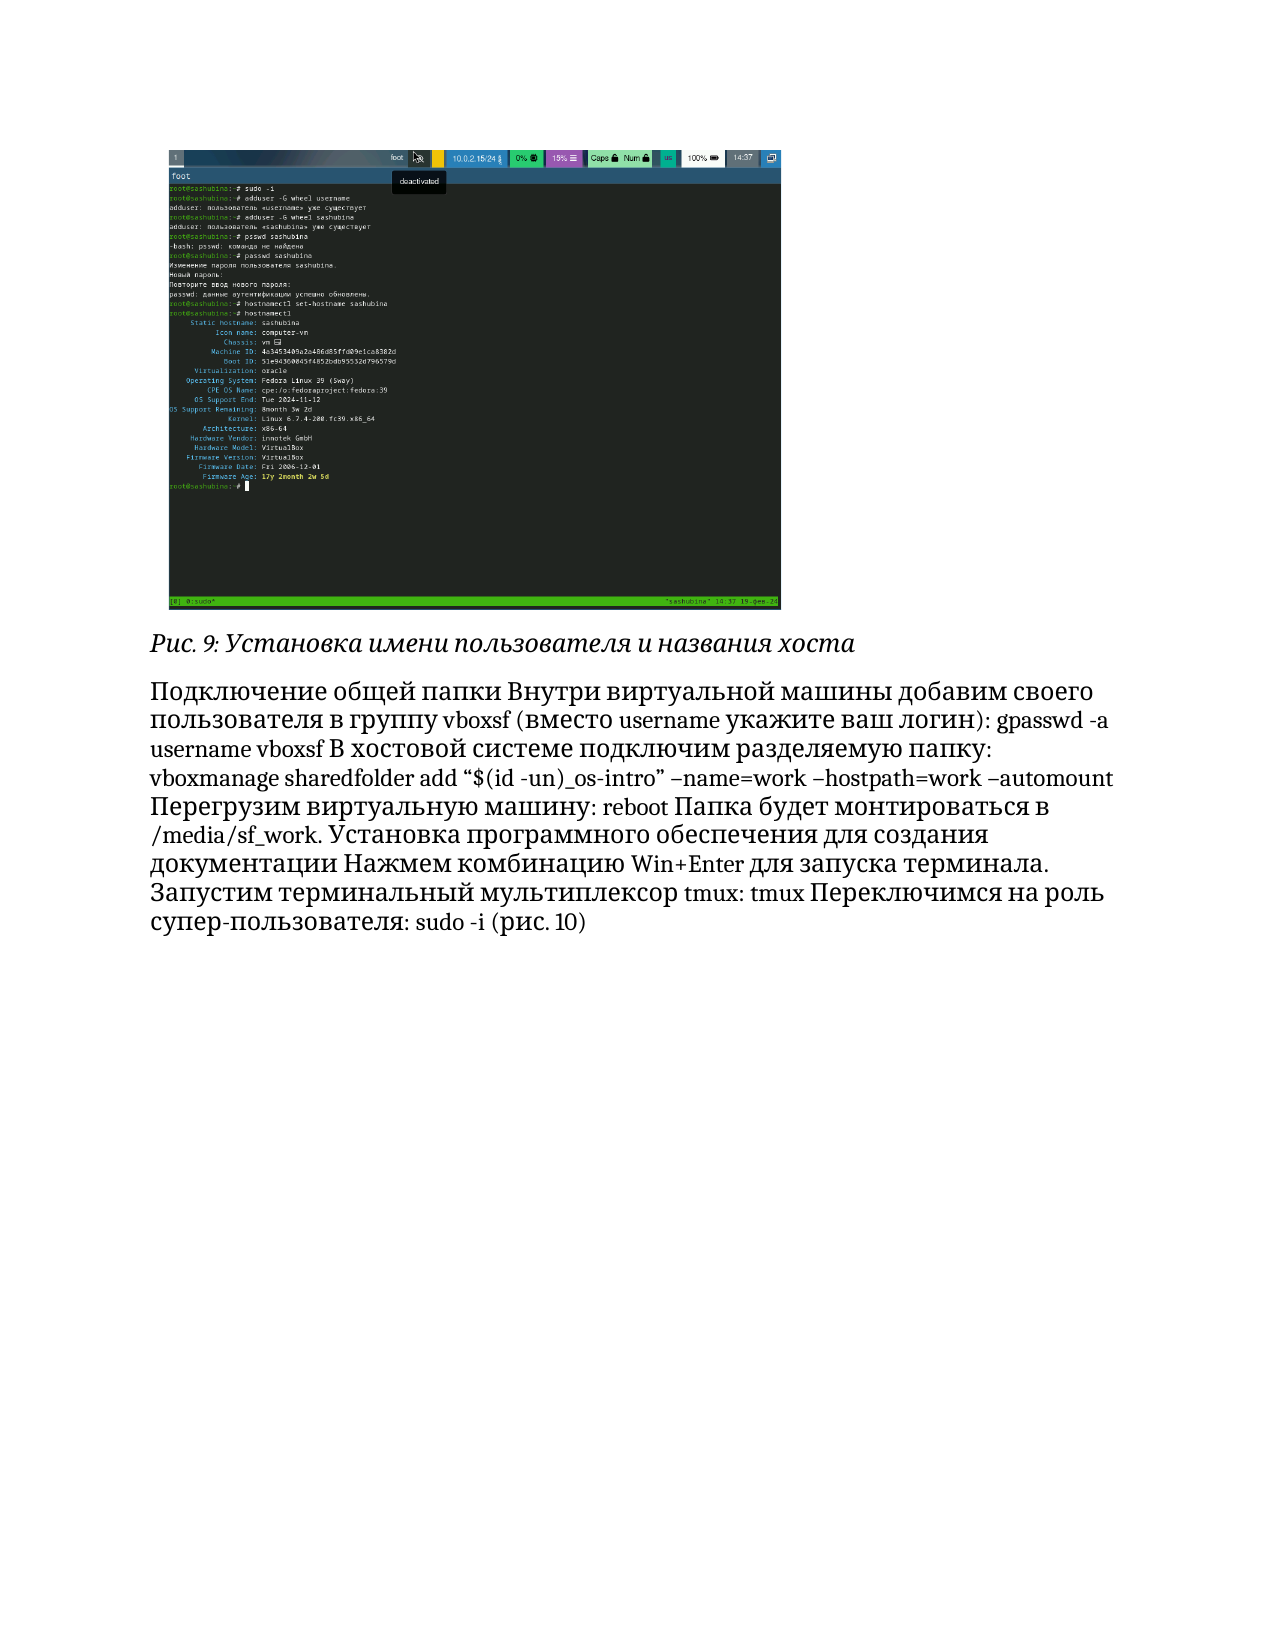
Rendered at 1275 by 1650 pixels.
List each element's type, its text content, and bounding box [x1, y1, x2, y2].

picture [168, 150, 782, 610]
text Подключение общей папки Внутри виртуальной машины добавим своего пользователя в группу vboxsf (вместо username укажите ваш логин): gpasswd -a username vboxsf В хостовой системе подключим разделяемую папку: vboxmanage sharedfolder add “$(id -un)_os-intro” –name=work –hostpath=work –automount Перегрузим виртуальную машину: reboot Папка будет монтироваться в /media/sf_work. Установка программного обеспечения для создания документации Нажмем комбинацию Win+Enter для запуска терминала. Запустим терминальный мультиплексор tmux: tmux Переключимся на роль супер-пользователя: sudo -i (рис. 10) [150, 678, 1125, 936]
text Рис. 9: Установка имени пользователя и названия хоста [150, 630, 1125, 659]
